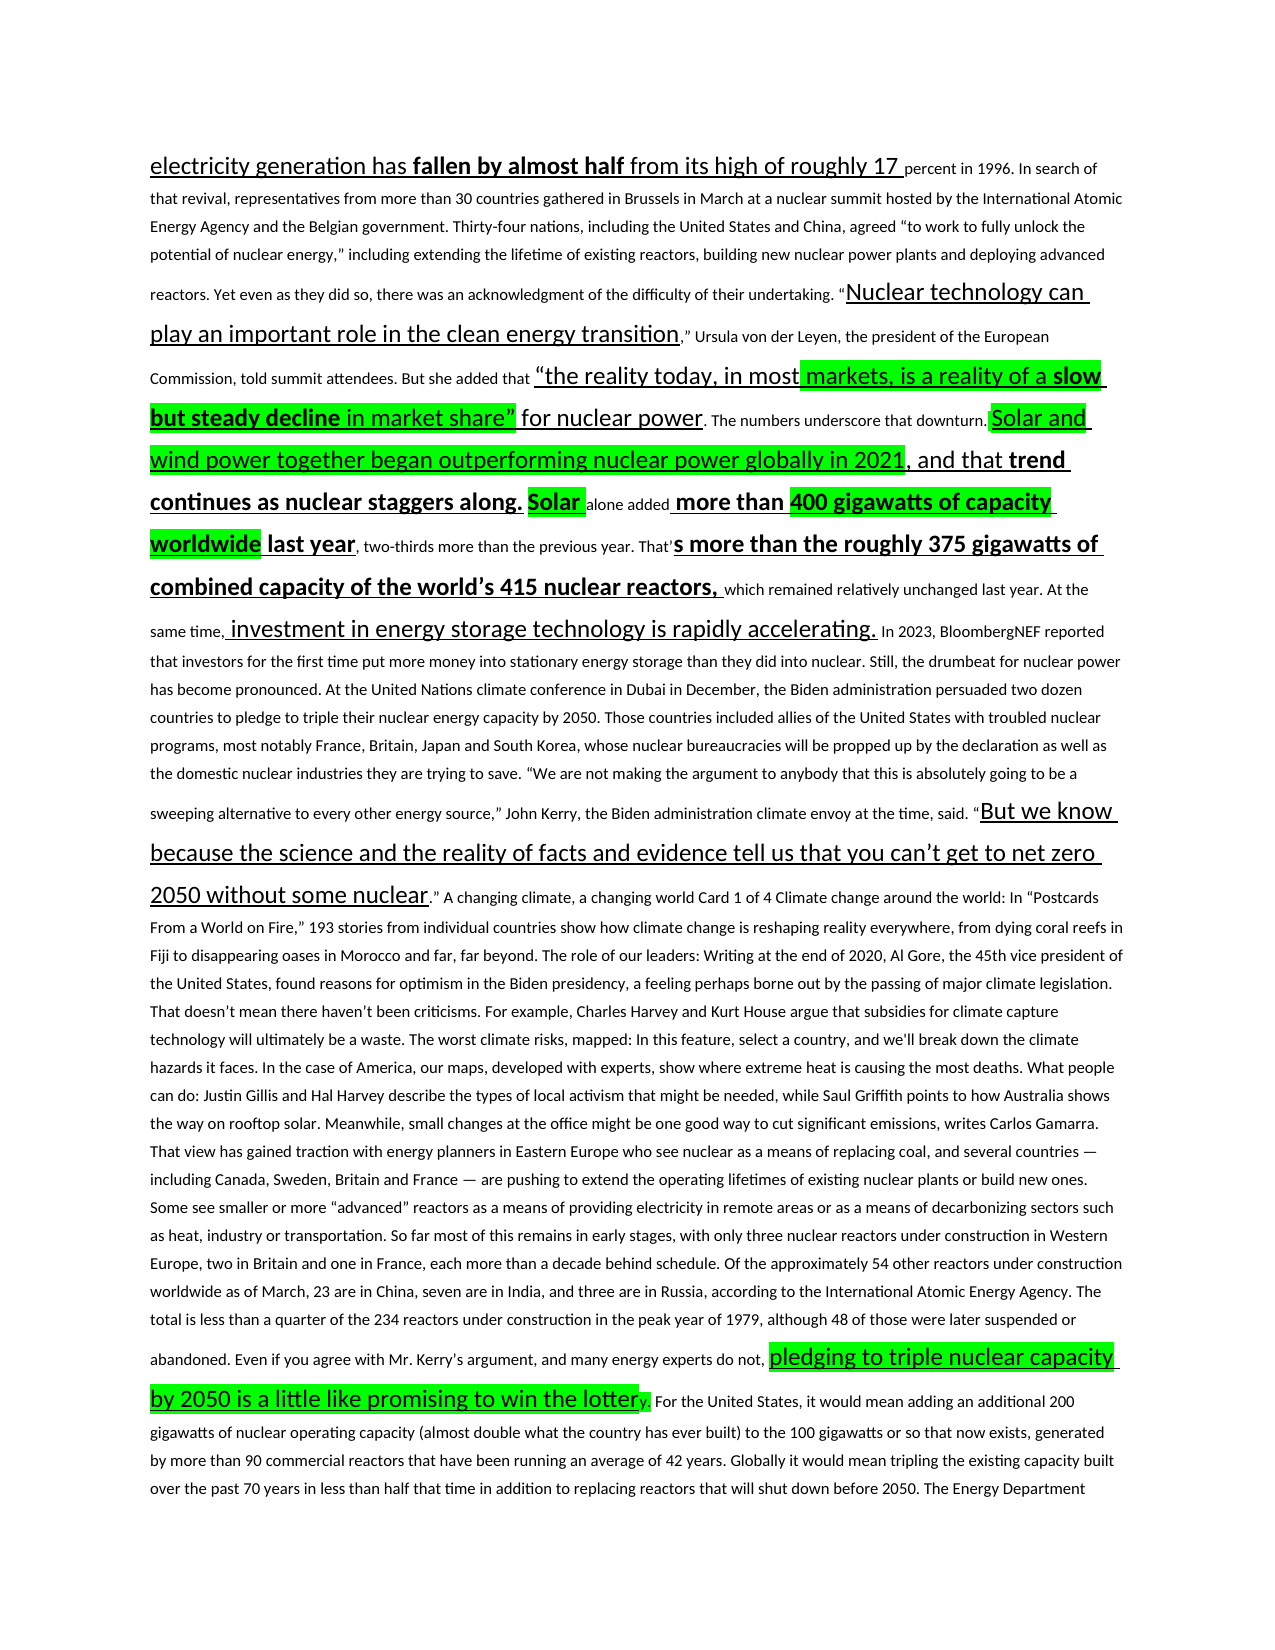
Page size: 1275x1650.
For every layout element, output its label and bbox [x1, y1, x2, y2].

text [150, 150, 1125, 1498]
